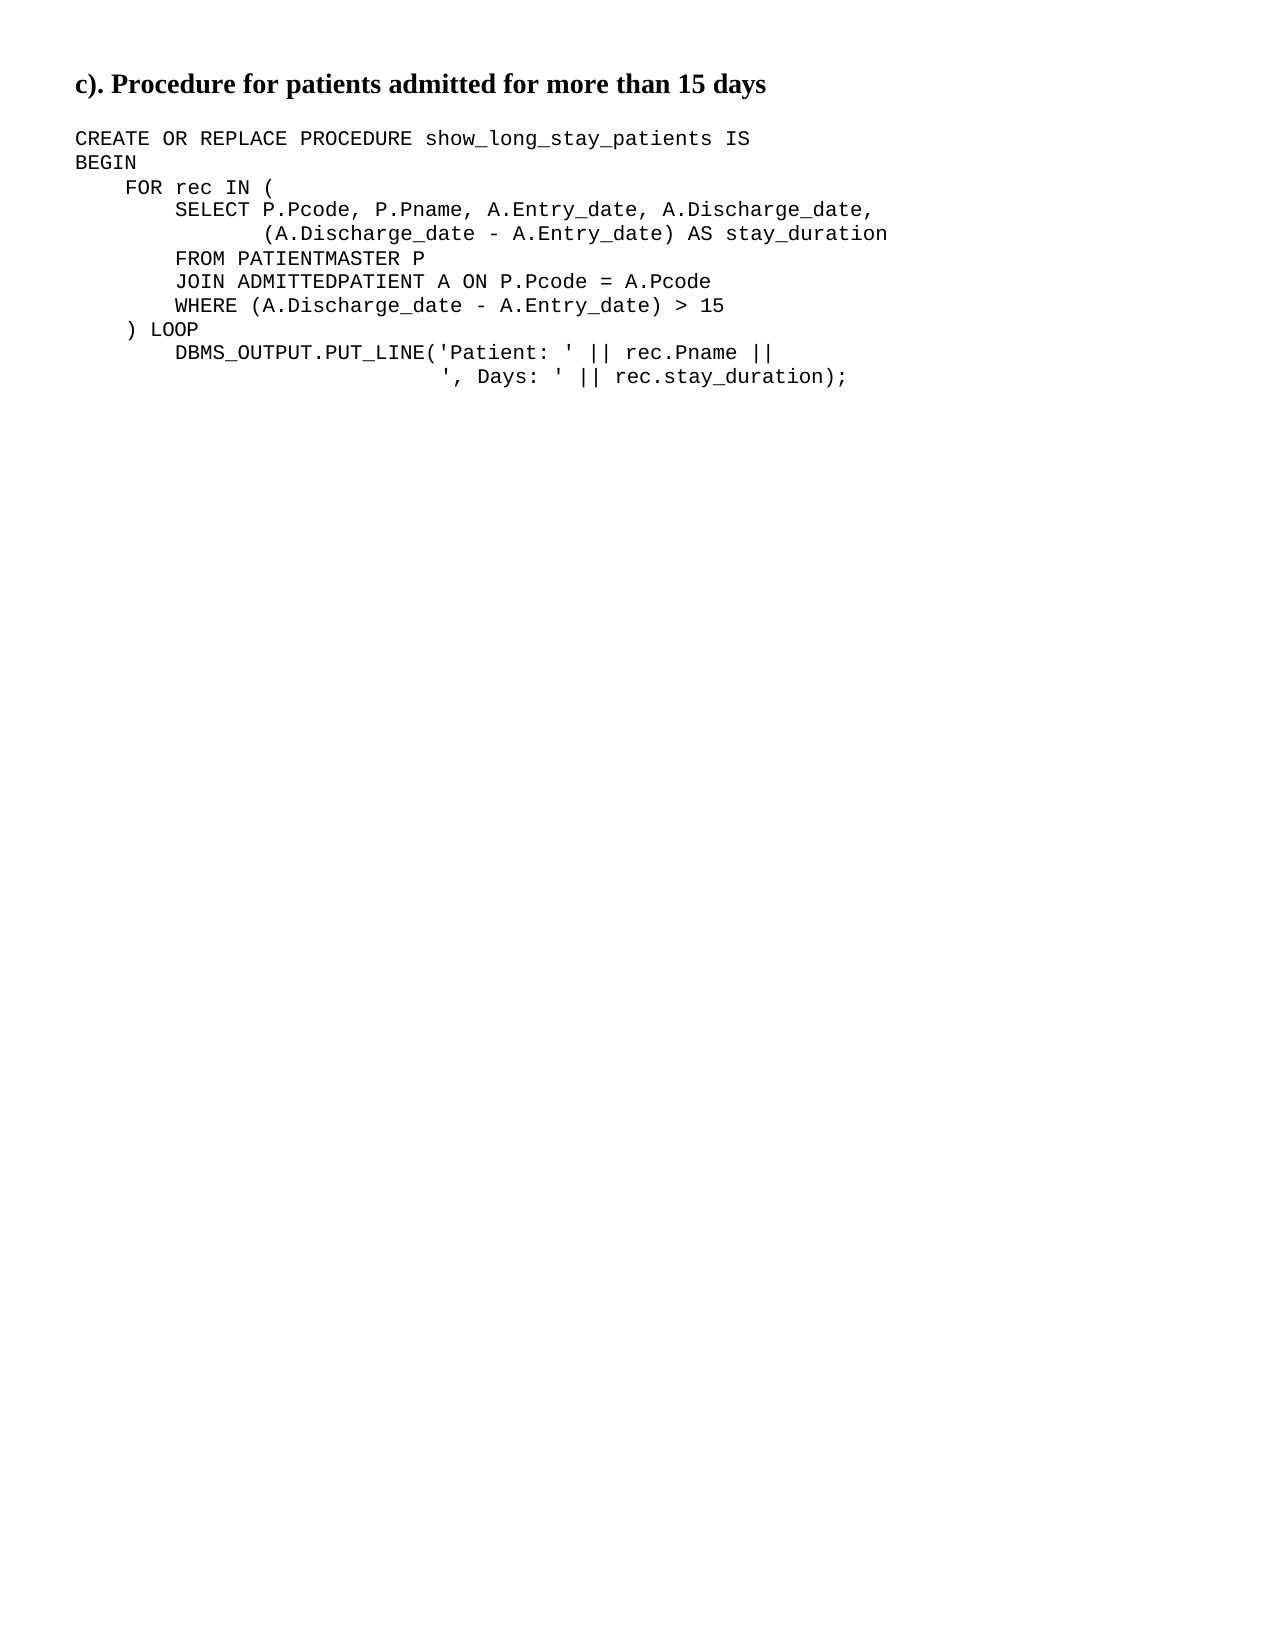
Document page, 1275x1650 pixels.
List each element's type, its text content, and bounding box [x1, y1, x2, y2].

text DBMS_OUTPUT.PUT_LINE('Patient: ' || rec.Pname || [175, 341, 1237, 364]
text JOIN ADMITTEDPATIENT A ON P.Pcode = A.Pcode [175, 270, 1237, 293]
text SELECT P.Pcode, P.Pname, A.Entry_date, A.Discharge_date, (A.Discharge_date - A.Entry_date) AS stay_duration [175, 199, 907, 247]
subtitle Procedure for patients admitted for more than 15 days [75, 67, 1237, 99]
text CREATE OR REPLACE PROCEDURE show_long_stay_patients IS BEGIN [75, 128, 793, 175]
text WHERE (A.Discharge_date - A.Entry_date) > 15 [175, 294, 1237, 317]
text FOR rec IN ( [125, 176, 1237, 199]
text ) LOOP [125, 317, 1237, 341]
text ', Days: ' || rec.stay_duration); [50, 364, 1237, 388]
text FROM PATIENTMASTER P [175, 247, 1237, 270]
